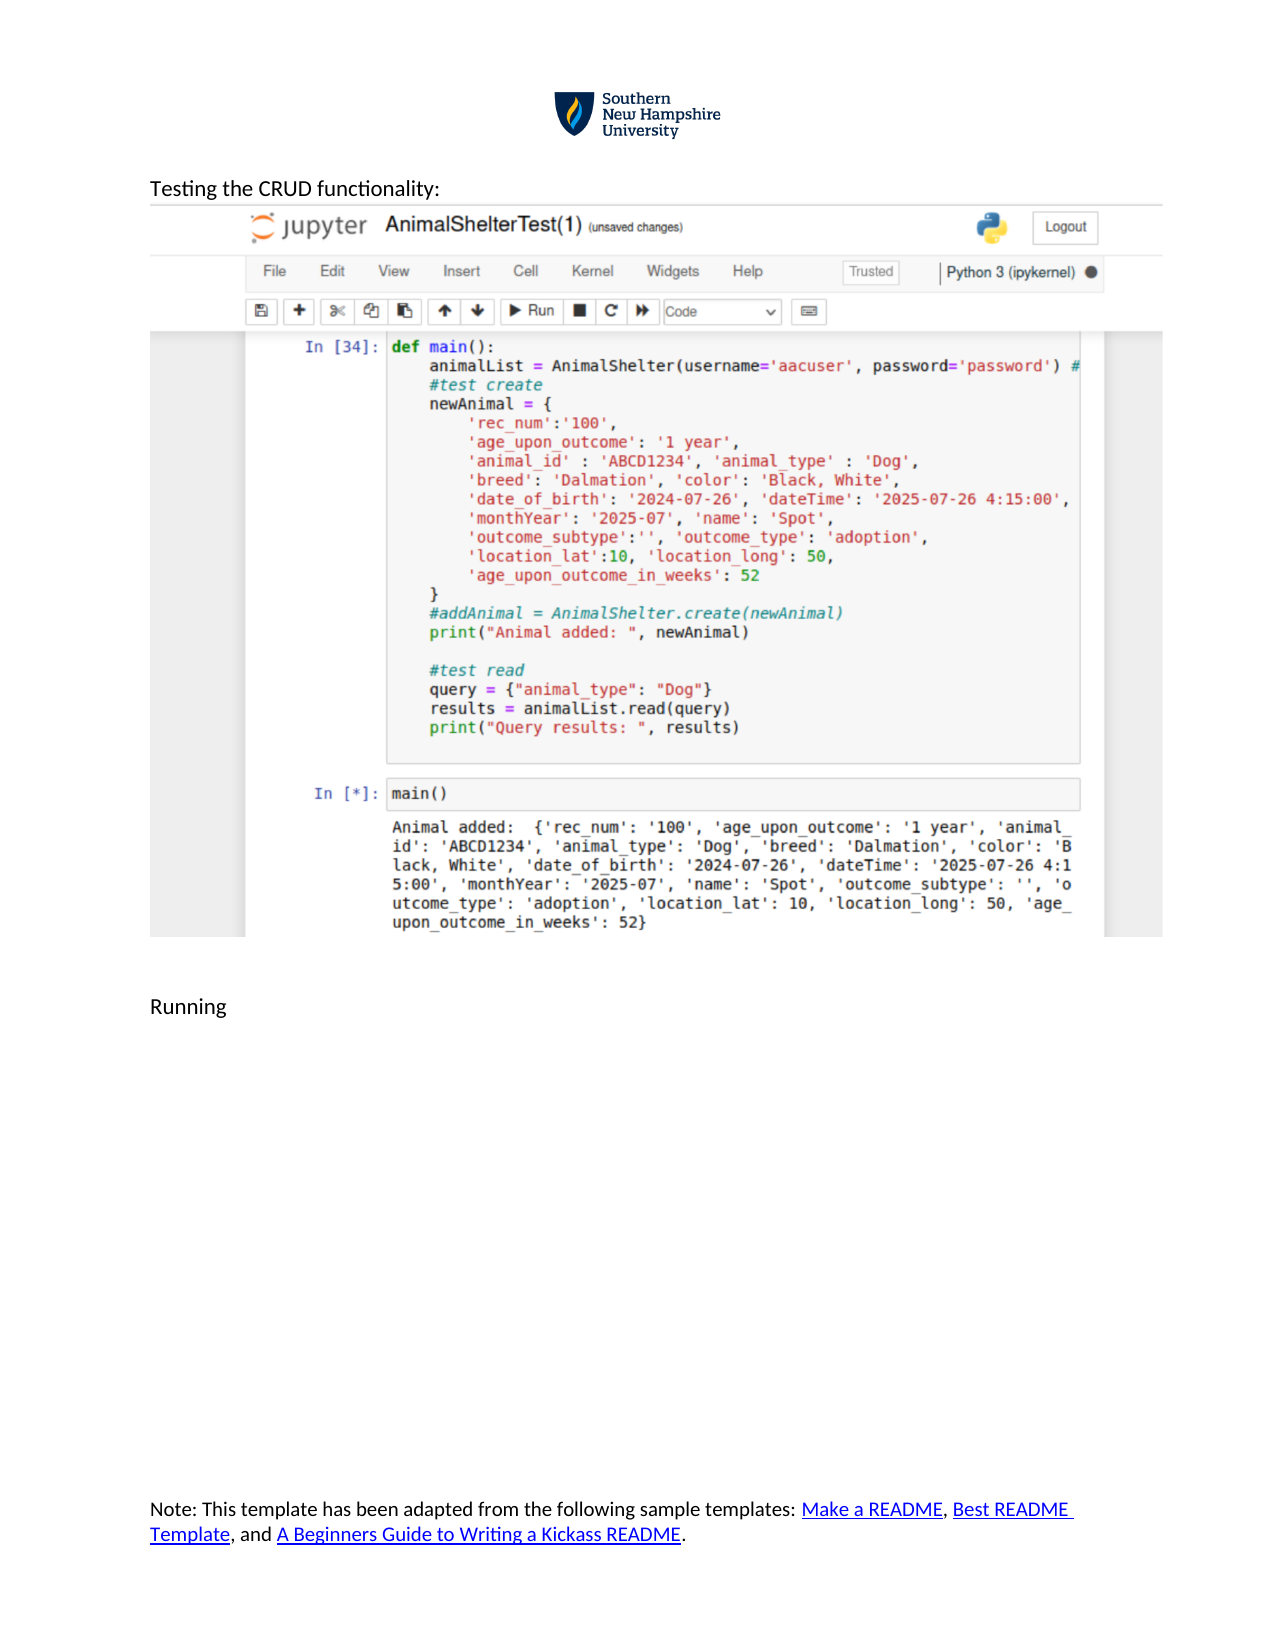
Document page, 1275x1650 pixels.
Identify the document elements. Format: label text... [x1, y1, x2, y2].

picture [546, 75, 729, 154]
text Running [150, 992, 1125, 1020]
text Testing the CRUD functionality: [150, 174, 1125, 202]
picture [150, 202, 1163, 937]
